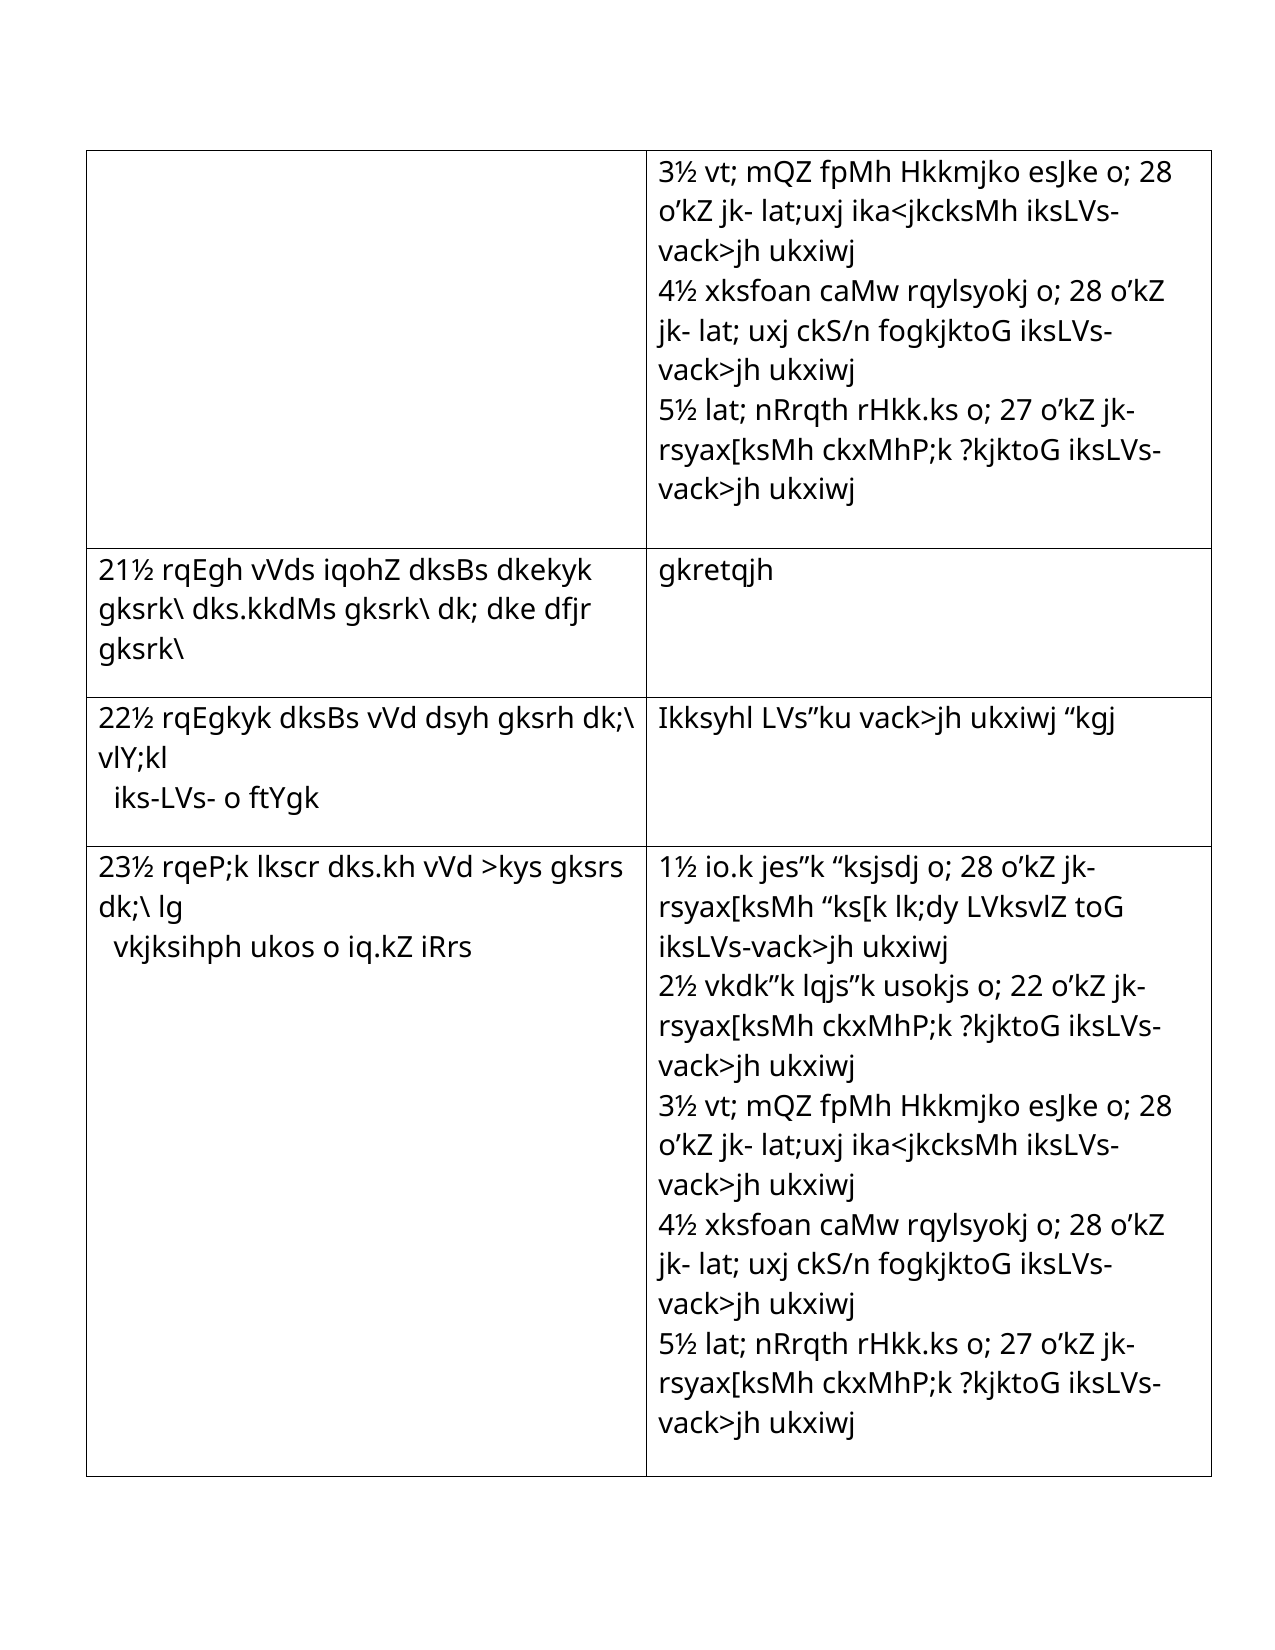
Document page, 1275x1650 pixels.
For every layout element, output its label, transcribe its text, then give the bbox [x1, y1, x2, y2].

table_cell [87, 151, 646, 548]
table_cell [647, 151, 1211, 548]
table_cell 22½ rqEgkyk dksBs vVd dsyh gksrh dk;\ vlY;kl iks-LVs- o ftYgk [87, 698, 646, 846]
table_cell gkretqjh [647, 549, 1211, 697]
table_cell 23½ rqeP;k lkscr dks.kh vVd >kys gksrs dk;\ lg vkjksihph ukos o iq.kZ iRrs [87, 847, 646, 1476]
table_cell 21½ rqEgh vVds iqohZ dksBs dkekyk gksrk\ dks.kkdMs gksrk\ dk; dke dfjr gksrk\ [87, 549, 646, 697]
table_cell Ikksyhl LVs”ku vack>jh ukxiwj “kgj [647, 698, 1211, 846]
